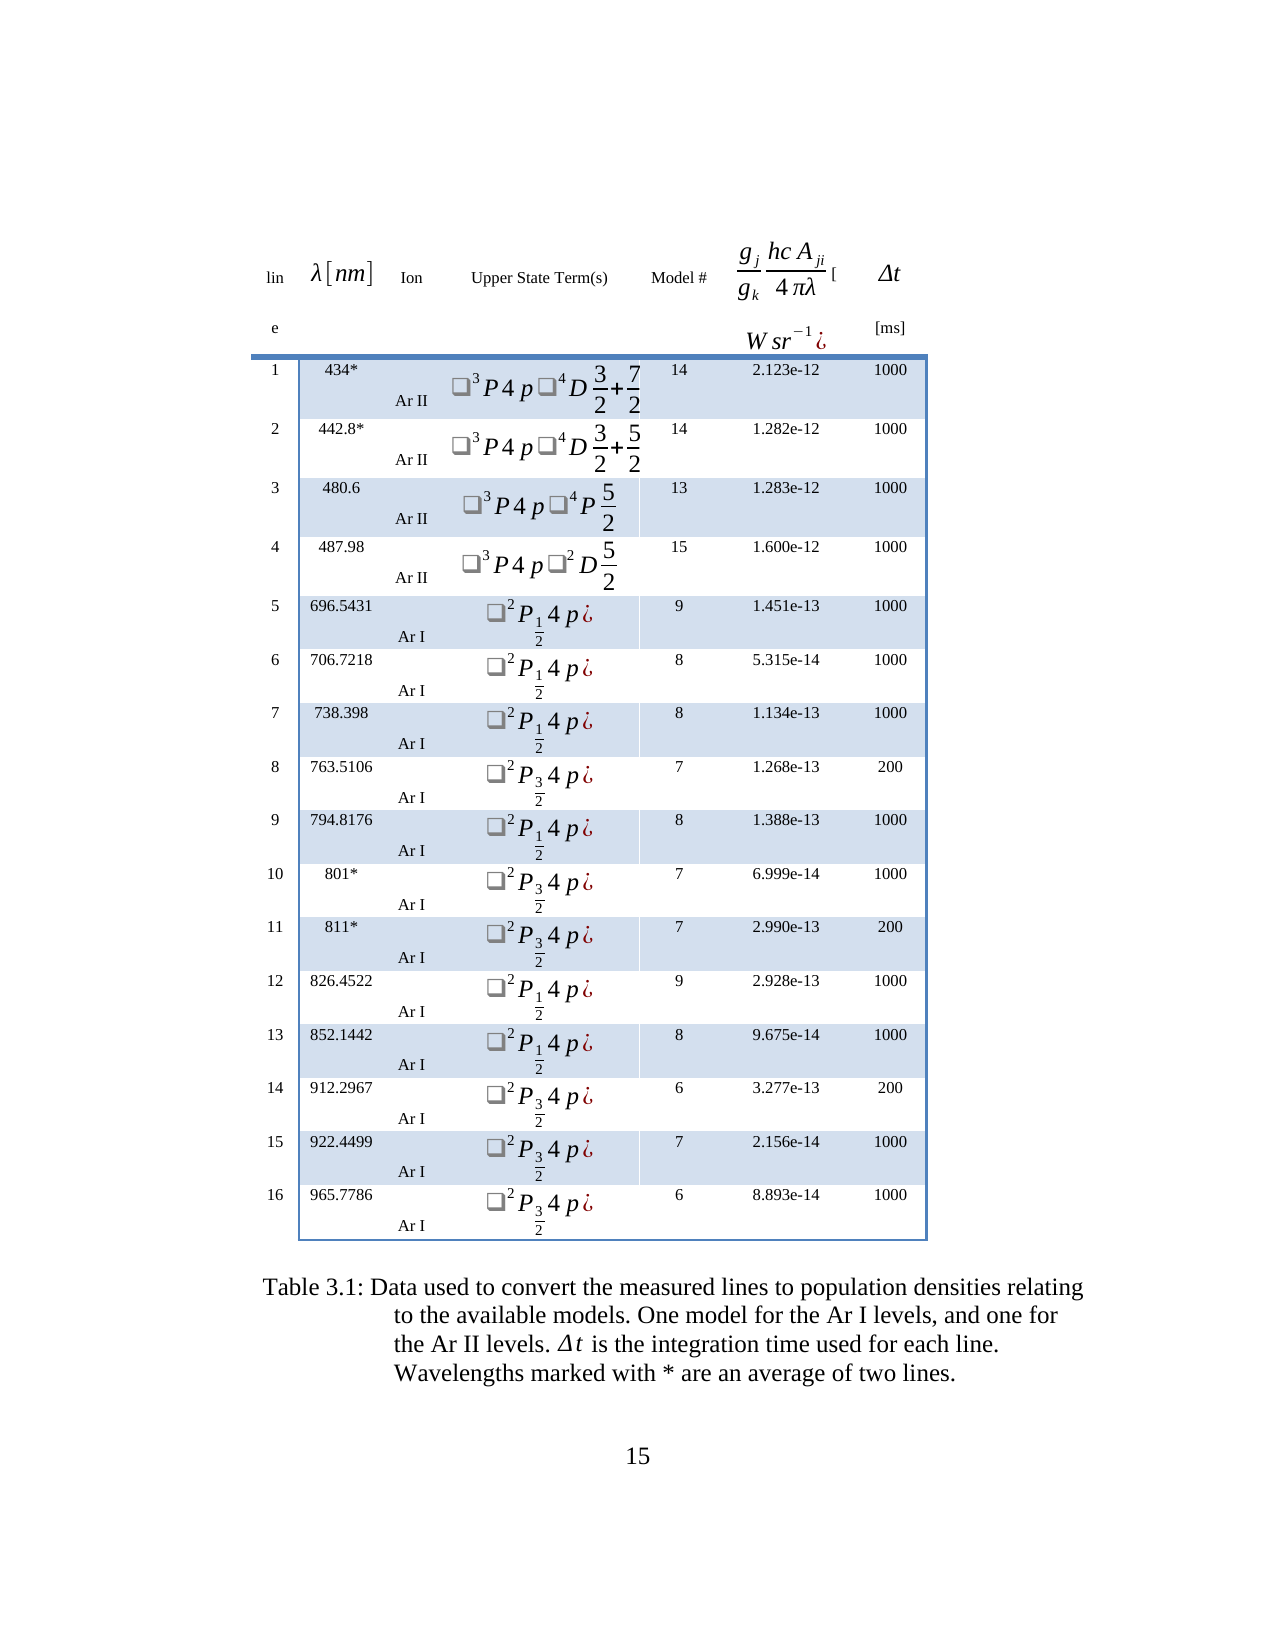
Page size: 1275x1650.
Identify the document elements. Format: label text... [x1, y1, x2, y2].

table_cell 13 [251, 1024, 298, 1078]
table_cell [439, 419, 639, 478]
table_cell 763.5106 [300, 757, 384, 810]
table_cell 811* [300, 917, 384, 971]
table_cell Ar I [384, 864, 439, 917]
table_cell Ar II [384, 419, 439, 478]
table_cell 1.283e-12 [718, 478, 854, 537]
table_header [ms] [854, 238, 926, 354]
table_cell 11 [251, 917, 298, 971]
table_cell Ar I [384, 1078, 439, 1131]
table_cell 1000 [854, 864, 925, 917]
table_cell 2.156e-14 [718, 1131, 854, 1185]
table_cell 15 [251, 1131, 298, 1185]
subtitle Table 3.1: Data used to convert the measured lines to population densities relating to the available models. One model for the Ar I levels, and one for the Ar II levels. is the integration time used for each line. Wavelengths marked with * are an average of two lines. [262, 1272, 1087, 1387]
table_header Model # [640, 238, 718, 354]
table_cell 9 [640, 971, 718, 1024]
table_cell 7 [640, 757, 718, 810]
table_cell 1000 [854, 703, 925, 757]
table_cell 5.315e-14 [718, 650, 854, 703]
table_cell 442.8* [300, 419, 384, 478]
table_cell 14 [640, 360, 718, 419]
table_cell 3.277e-13 [718, 1078, 854, 1131]
table_cell 6 [640, 1185, 718, 1238]
table_cell 10 [251, 864, 298, 917]
table_cell Ar II [384, 478, 439, 537]
table_cell [439, 703, 639, 757]
table_cell 1000 [854, 971, 925, 1024]
table_cell 13 [640, 478, 718, 537]
table_cell 16 [251, 1185, 298, 1238]
table_header [299, 238, 384, 354]
table_cell 4 [251, 537, 298, 596]
table_cell 1000 [854, 596, 925, 649]
table_cell 794.8176 [300, 810, 384, 864]
table_cell 9 [251, 810, 298, 864]
table_cell 8 [640, 650, 718, 703]
table_cell 14 [640, 419, 718, 478]
table_cell 7 [640, 864, 718, 917]
table_cell 1 [251, 360, 298, 419]
table_cell Ar I [384, 650, 439, 703]
table_cell 1.268e-13 [718, 757, 854, 810]
table_cell 2 [251, 419, 298, 478]
table_cell 1000 [854, 537, 925, 596]
table_cell 8 [640, 703, 718, 757]
table_cell 1.600e-12 [718, 537, 854, 596]
table_cell 200 [854, 1078, 925, 1131]
table_cell 487.98 [300, 537, 384, 596]
table_cell Ar I [384, 1024, 439, 1078]
table_cell 2.928e-13 [718, 971, 854, 1024]
table_cell 801* [300, 864, 384, 917]
table_cell 826.4522 [300, 971, 384, 1024]
table_header line [251, 238, 299, 354]
table_cell 696.5431 [300, 596, 384, 649]
table_cell Ar I [384, 596, 439, 649]
table_cell [439, 478, 639, 537]
table_cell 8.893e-14 [718, 1185, 854, 1238]
table_cell 1000 [854, 419, 925, 478]
table_cell Ar II [384, 537, 439, 596]
table_cell [439, 757, 639, 810]
table_cell 9 [640, 596, 718, 649]
table_cell 8 [640, 1024, 718, 1078]
table_cell [439, 1078, 639, 1131]
table_cell Ar I [384, 917, 439, 971]
table_cell 1000 [854, 1185, 925, 1238]
table_cell Ar II [384, 360, 439, 419]
table_cell 6 [251, 650, 298, 703]
table_cell Ar I [384, 703, 439, 757]
table_cell 922.4499 [300, 1131, 384, 1185]
table_cell 14 [251, 1078, 298, 1131]
table_cell 1.388e-13 [718, 810, 854, 864]
table_cell 706.7218 [300, 650, 384, 703]
table_cell 200 [854, 917, 925, 971]
table_cell 1000 [854, 650, 925, 703]
table_header [ [718, 238, 854, 354]
table_cell 5 [251, 596, 298, 649]
table_cell Ar I [384, 1131, 439, 1185]
table_cell 7 [640, 917, 718, 971]
table_cell 1.134e-13 [718, 703, 854, 757]
table_cell 6.999e-14 [718, 864, 854, 917]
table_cell 12 [251, 971, 298, 1024]
table_cell 965.7786 [300, 1185, 384, 1238]
table_cell [439, 596, 639, 649]
table_cell 1000 [854, 1131, 925, 1185]
table_cell Ar I [384, 971, 439, 1024]
table_cell 852.1442 [300, 1024, 384, 1078]
table_cell [439, 917, 639, 971]
table_cell [439, 650, 639, 703]
table_cell 9.675e-14 [718, 1024, 854, 1078]
table_cell 434* [300, 360, 384, 419]
table_cell 1000 [854, 1024, 925, 1078]
table_cell 3 [251, 478, 298, 537]
table_cell 1000 [854, 478, 925, 537]
table_cell 8 [251, 757, 298, 810]
table_cell [439, 1131, 639, 1185]
table_cell [439, 864, 639, 917]
table_cell 1000 [854, 810, 925, 864]
table_cell 7 [640, 1131, 718, 1185]
table_cell Ar I [384, 1185, 439, 1238]
table_cell 2.990e-13 [718, 917, 854, 971]
table_cell [439, 1185, 639, 1238]
table_cell 912.2967 [300, 1078, 384, 1131]
table_cell [439, 360, 639, 419]
table_cell 1.282e-12 [718, 419, 854, 478]
table_cell Ar I [384, 757, 439, 810]
table_cell Ar I [384, 810, 439, 864]
table_cell 6 [640, 1078, 718, 1131]
table_cell 738.398 [300, 703, 384, 757]
table_cell 7 [251, 703, 298, 757]
table_cell [439, 810, 639, 864]
table_cell [439, 1024, 639, 1078]
table_header Upper State Term(s) [439, 238, 639, 354]
table_cell 2.123e-12 [718, 360, 854, 419]
table_cell 200 [854, 757, 925, 810]
table_cell 15 [640, 537, 718, 596]
table_cell 1000 [854, 360, 925, 419]
table_header Ion [384, 238, 439, 354]
table_cell 1.451e-13 [718, 596, 854, 649]
table_cell 8 [640, 810, 718, 864]
table_cell 480.6 [300, 478, 384, 537]
table_cell [439, 537, 639, 596]
table_cell [439, 971, 639, 1024]
